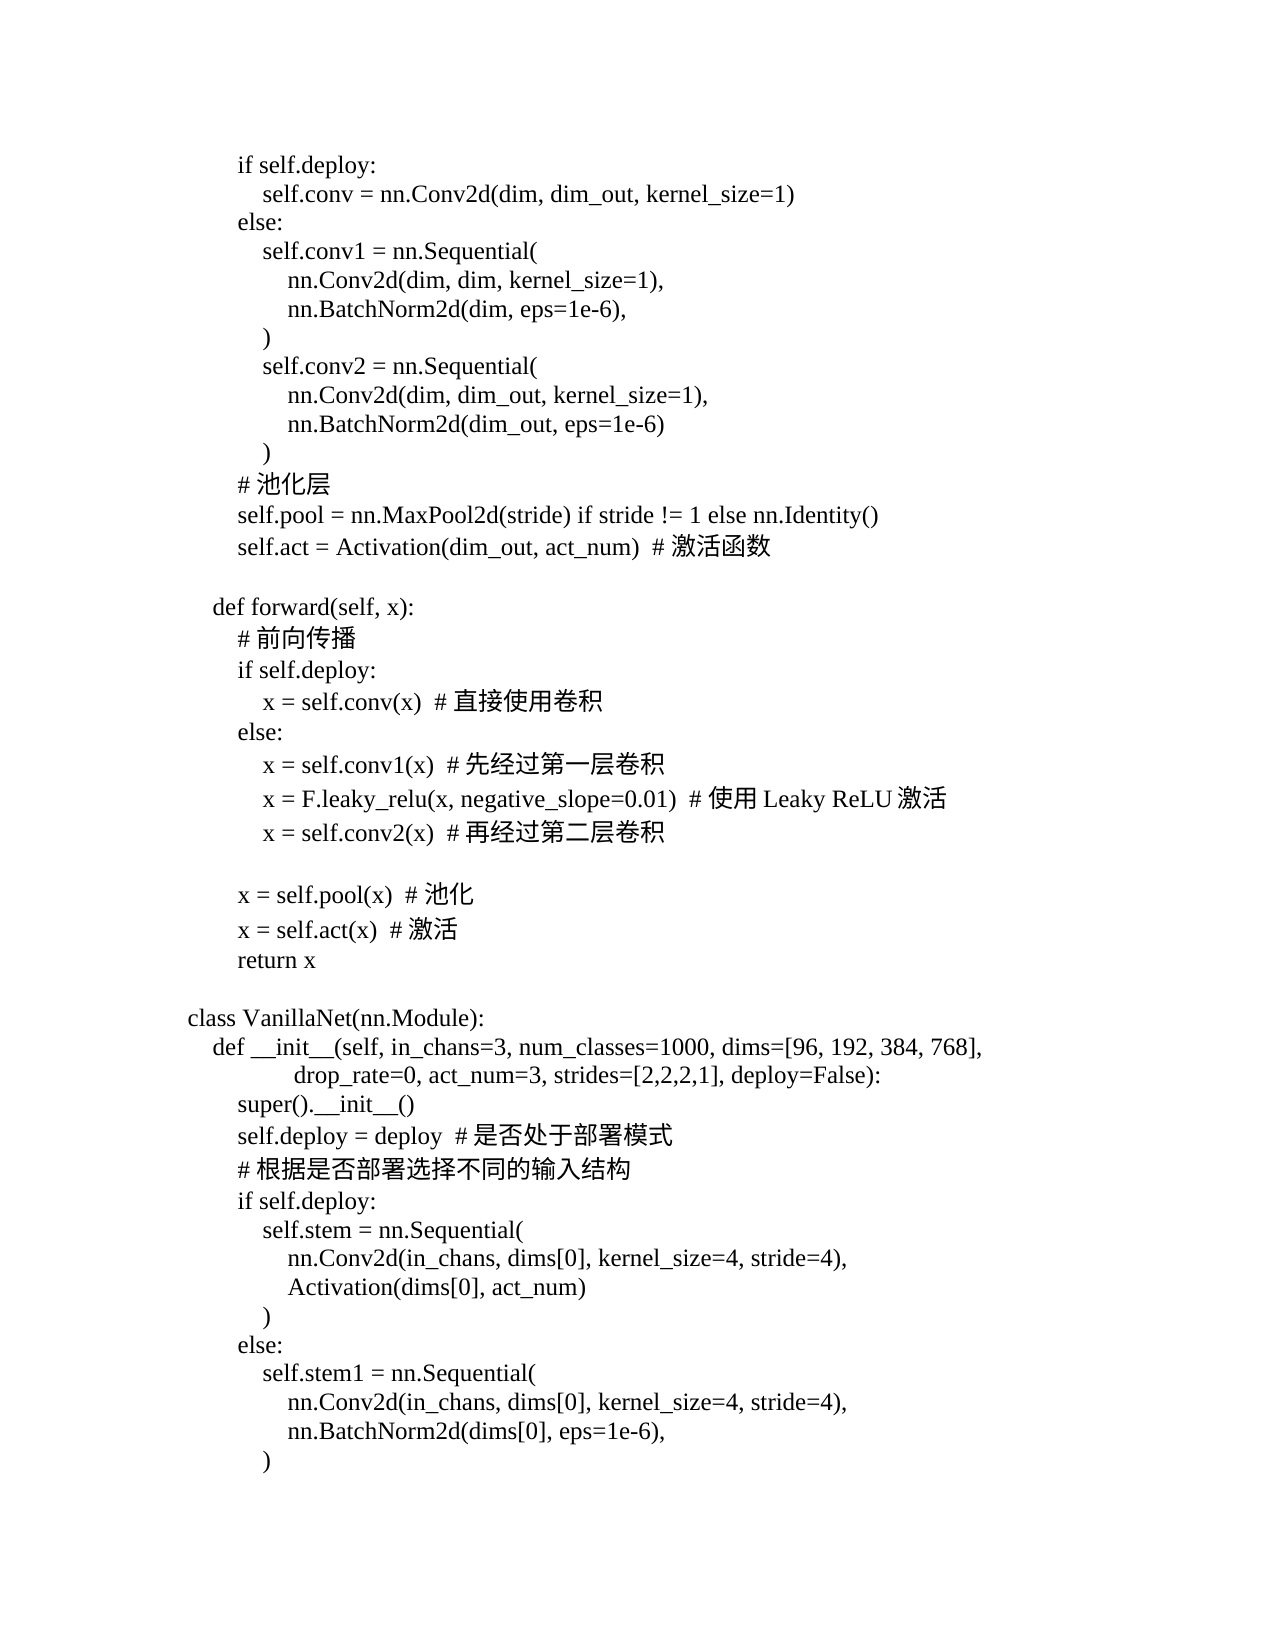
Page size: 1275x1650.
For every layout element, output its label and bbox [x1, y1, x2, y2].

text [187, 150, 1087, 1473]
